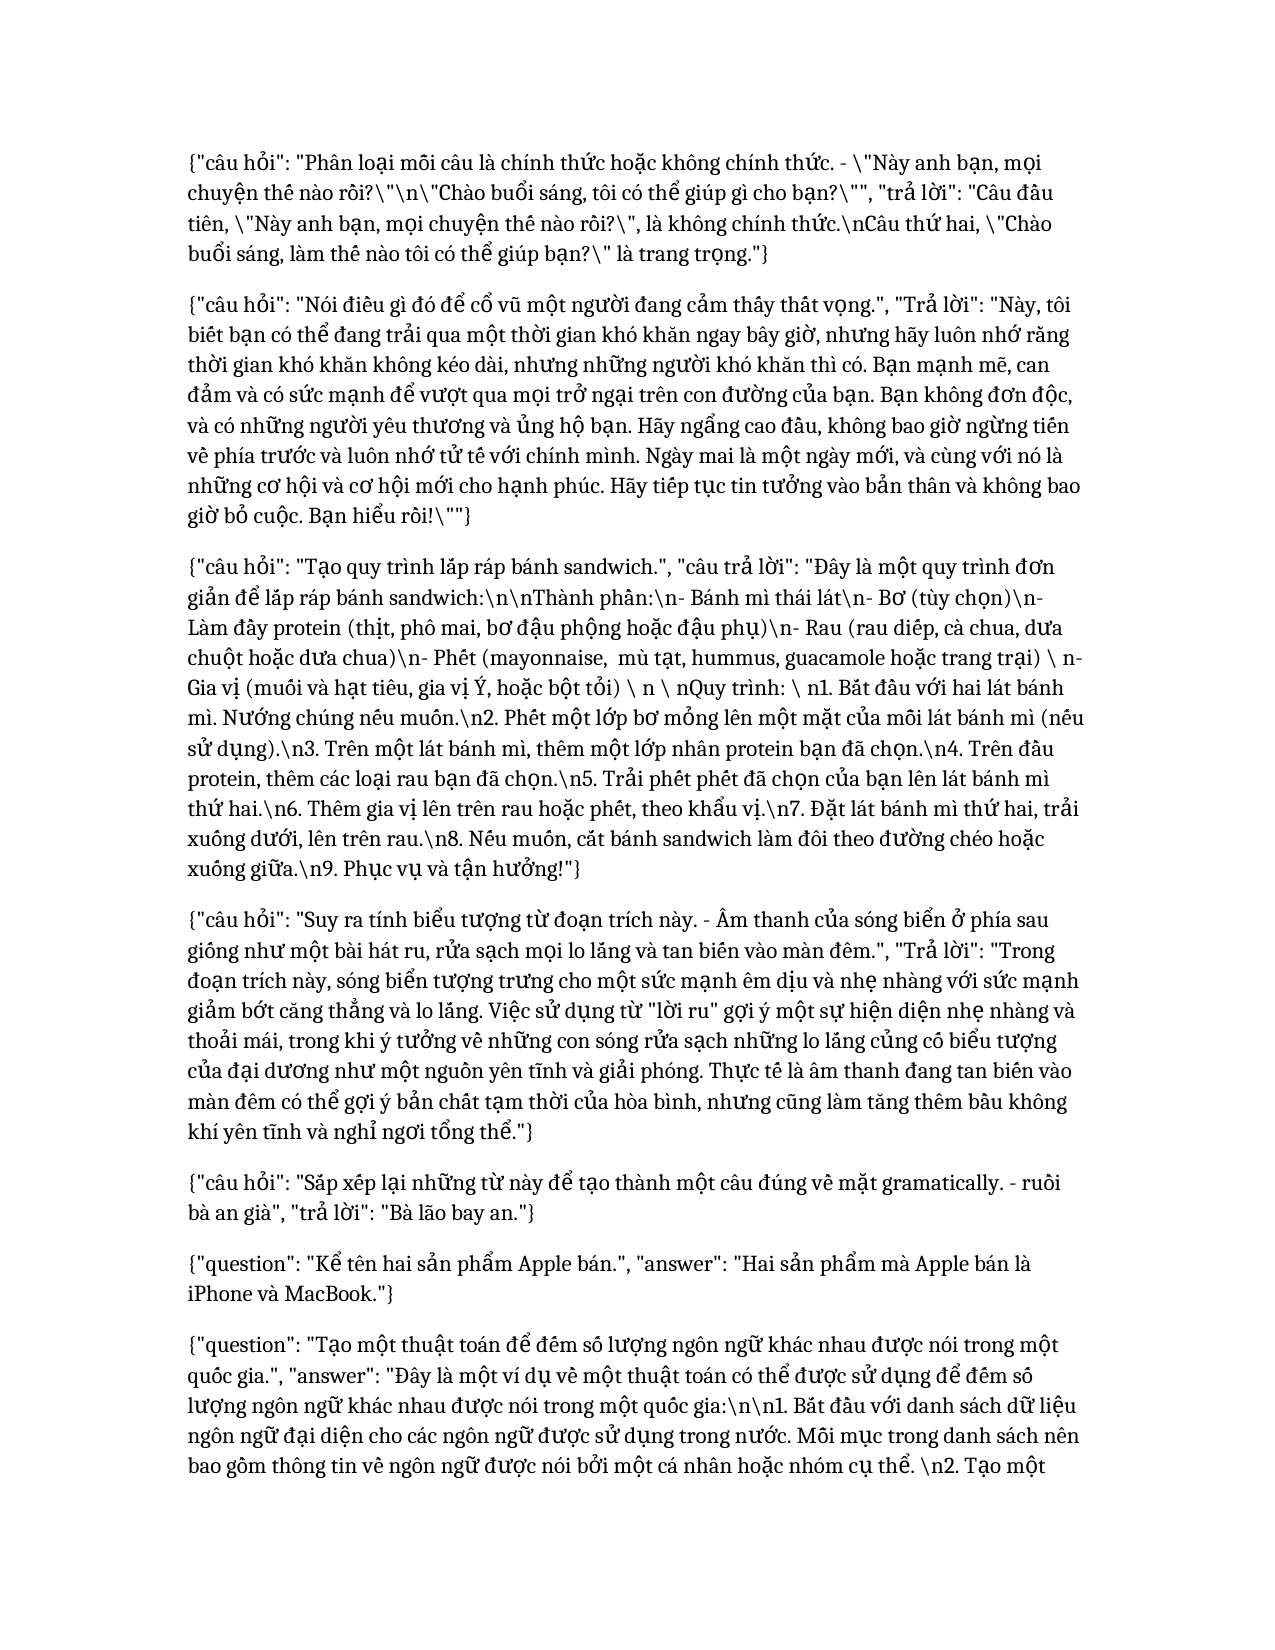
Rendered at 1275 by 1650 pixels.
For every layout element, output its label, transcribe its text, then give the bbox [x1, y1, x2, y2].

text {"câu hỏi": "Phân loại mỗi câu là chính thức hoặc không chính thức. - \"Này anh bạn, mọi chuyện thế nào rồi?\"\n\"Chào buổi sáng, tôi có thể giúp gì cho bạn?\"", "trả lời": "Câu đầu tiên, \"Này anh bạn, mọi chuyện thế nào rồi?\", là không chính thức.\nCâu thứ hai, \"Chào buổi sáng, làm thế nào tôi có thể giúp bạn?\" là trang trọng."} [187, 150, 1087, 267]
text {"question": "Kể tên hai sản phẩm Apple bán.", "answer": "Hai sản phẩm mà Apple bán là iPhone và MacBook."} [187, 1251, 1087, 1308]
text {"câu hỏi": "Sắp xếp lại những từ này để tạo thành một câu đúng về mặt gramatically. - ruồi bà an già", "trả lời": "Bà lão bay an."} [187, 1170, 1087, 1226]
text {"câu hỏi": "Suy ra tính biểu tượng từ đoạn trích này. - Âm thanh của sóng biển ở phía sau giống như một bài hát ru, rửa sạch mọi lo lắng và tan biến vào màn đêm.", "Trả lời": "Trong đoạn trích này, sóng biển tượng trưng cho một sức mạnh êm dịu và nhẹ nhàng với sức mạnh giảm bớt căng thẳng và lo lắng. Việc sử dụng từ "lời ru" gợi ý một sự hiện diện nhẹ nhàng và thoải mái, trong khi ý tưởng về những con sóng rửa sạch những lo lắng củng cố biểu tượng của đại dương như một nguồn yên tĩnh và giải phóng. Thực tế là âm thanh đang tan biến vào màn đêm có thể gợi ý bản chất tạm thời của hòa bình, nhưng cũng làm tăng thêm bầu không khí yên tĩnh và nghỉ ngơi tổng thể."} [187, 907, 1087, 1145]
text {"câu hỏi": "Tạo quy trình lắp ráp bánh sandwich.", "câu trả lời": "Đây là một quy trình đơn giản để lắp ráp bánh sandwich:\n\nThành phần:\n- Bánh mì thái lát\n- Bơ (tùy chọn)\n- Làm đầy protein (thịt, phô mai, bơ đậu phộng hoặc đậu phụ)\n- Rau (rau diếp, cà chua, dưa chuột hoặc dưa chua)\n- Phết (mayonnaise, mù tạt, hummus, guacamole hoặc trang trại) \ n- Gia vị (muối và hạt tiêu, gia vị Ý, hoặc bột tỏi) \ n \ nQuy trình: \ n1. Bắt đầu với hai lát bánh mì. Nướng chúng nếu muốn.\n2. Phết một lớp bơ mỏng lên một mặt của mỗi lát bánh mì (nếu sử dụng).\n3. Trên một lát bánh mì, thêm một lớp nhân protein bạn đã chọn.\n4. Trên đầu protein, thêm các loại rau bạn đã chọn.\n5. Trải phết phết đã chọn của bạn lên lát bánh mì thứ hai.\n6. Thêm gia vị lên trên rau hoặc phết, theo khẩu vị.\n7. Đặt lát bánh mì thứ hai, trải xuống dưới, lên trên rau.\n8. Nếu muốn, cắt bánh sandwich làm đôi theo đường chéo hoặc xuống giữa.\n9. Phục vụ và tận hưởng!"} [187, 554, 1087, 883]
text {"câu hỏi": "Nói điều gì đó để cổ vũ một người đang cảm thấy thất vọng.", "Trả lời": "Này, tôi biết bạn có thể đang trải qua một thời gian khó khăn ngay bây giờ, nhưng hãy luôn nhớ rằng thời gian khó khăn không kéo dài, nhưng những người khó khăn thì có. Bạn mạnh mẽ, can đảm và có sức mạnh để vượt qua mọi trở ngại trên con đường của bạn. Bạn không đơn độc, và có những người yêu thương và ủng hộ bạn. Hãy ngẩng cao đầu, không bao giờ ngừng tiến về phía trước và luôn nhớ tử tế với chính mình. Ngày mai là một ngày mới, và cùng với nó là những cơ hội và cơ hội mới cho hạnh phúc. Hãy tiếp tục tin tưởng vào bản thân và không bao giờ bỏ cuộc. Bạn hiểu rồi!\""} [187, 292, 1087, 529]
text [187, 1332, 1087, 1479]
